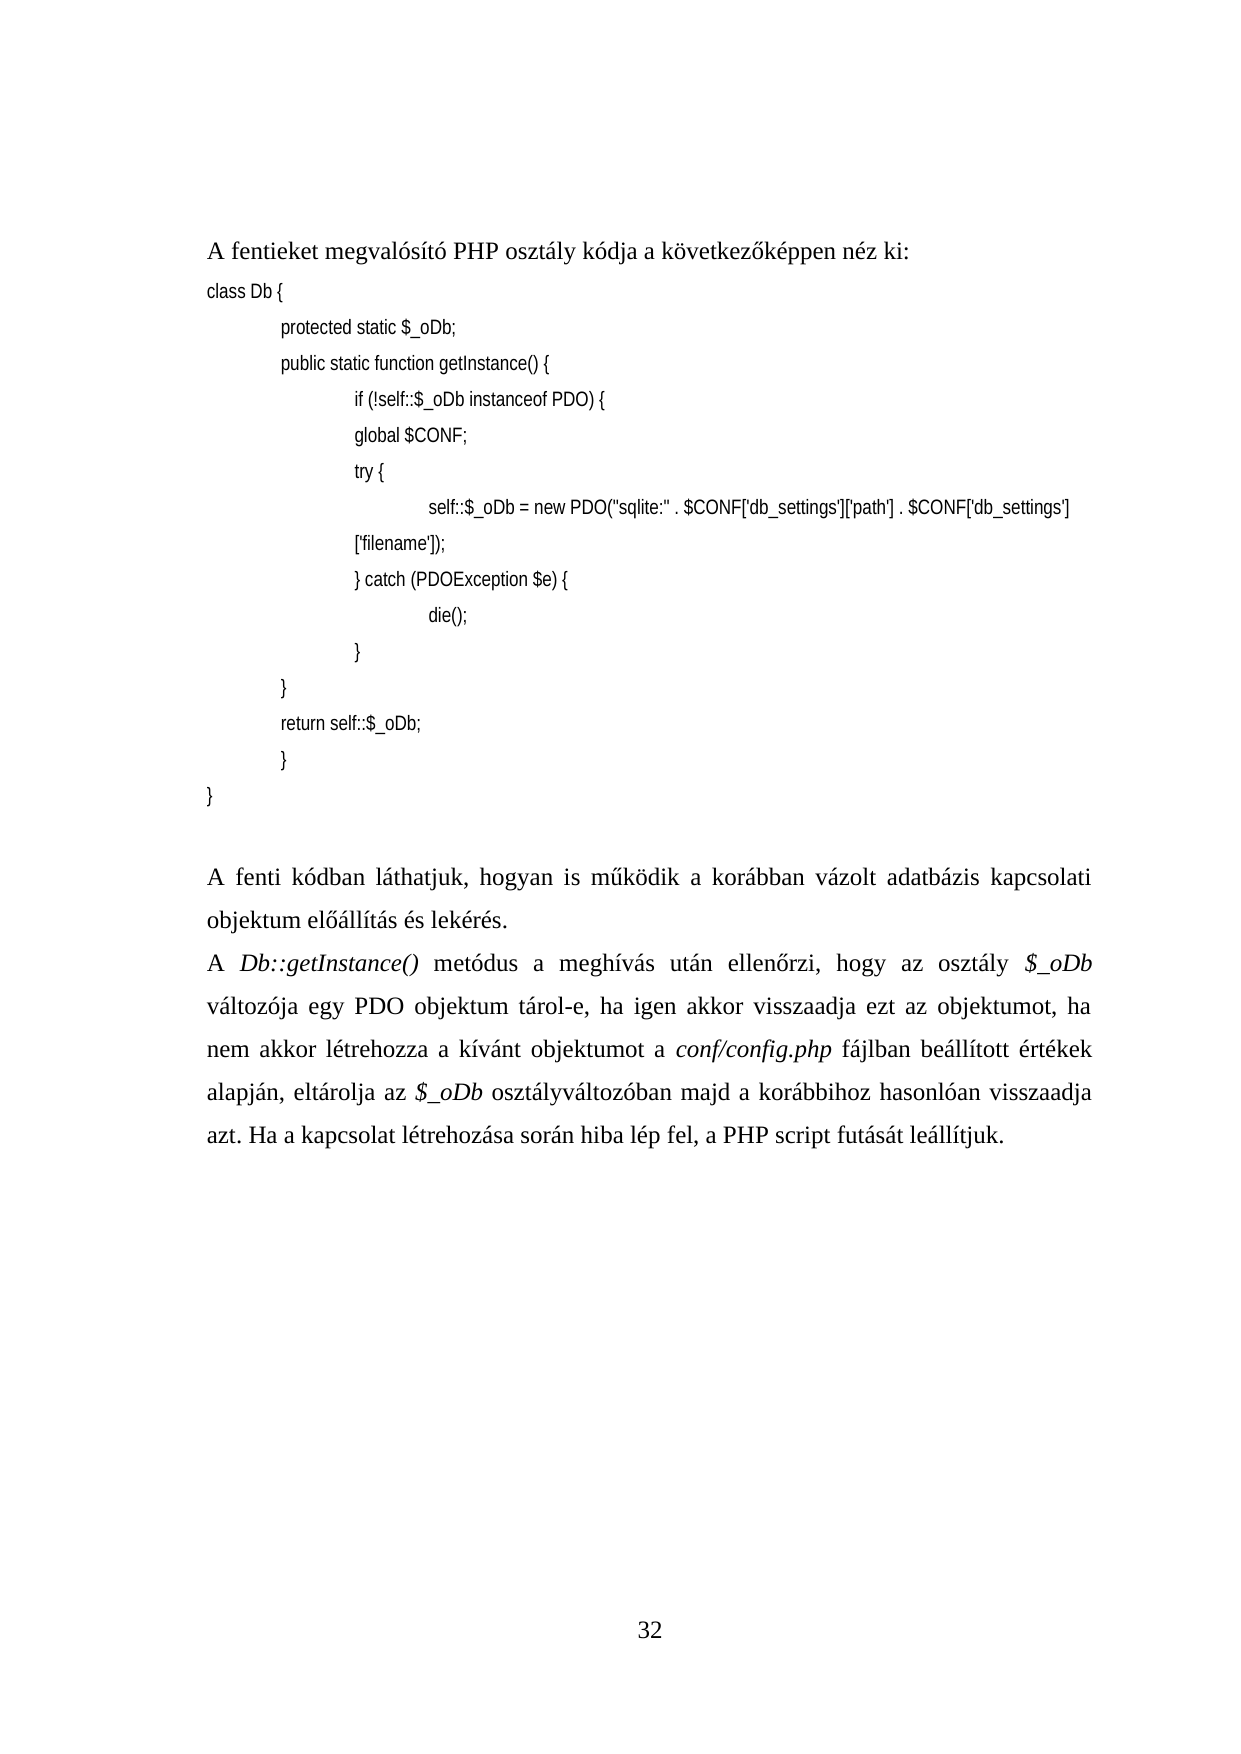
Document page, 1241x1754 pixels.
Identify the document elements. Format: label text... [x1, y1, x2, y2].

text } [207, 782, 1093, 806]
text public static function getInstance() { [207, 351, 1093, 375]
text } catch (PDOException $e) { [281, 567, 1093, 591]
text self::$_oDb = new PDO("sqlite:" . $CONF['db_settings']['path'] . $CONF['db_settings']['filename']); [354, 495, 1093, 555]
text A fenti kódban láthatjuk, hogyan is működik a korábban vázolt adatbázis kapcsolati objektum előállítás és lekérés. [207, 862, 1093, 933]
text protected static $_oDb; [207, 315, 1093, 339]
text try { [281, 459, 1093, 483]
text A Db::getInstance() metódus a meghívás után ellenőrzi, hogy az osztály $_oDb változója egy PDO objektum tárol-e, ha igen akkor visszaadja ezt az objektumot, ha nem akkor létrehozza a kívánt objektumot a conf/config.php fájlban beállított értékek alapján, eltárolja az $_oDb osztályváltozóban majd a korábbihoz hasonlóan visszaadja azt. Ha a kapcsolat létrehozása során hiba lép fel, a PHP script futását leállítjuk. [207, 948, 1093, 1149]
text } [281, 639, 1093, 663]
text A fentieket megvalósító PHP osztály kódja a következőképpen néz ki: [207, 236, 1093, 265]
text if (!self::$_oDb instanceof PDO) { [281, 387, 1093, 411]
text return self::$_oDb; [207, 711, 1093, 734]
text } [207, 747, 1093, 771]
text } [207, 675, 1093, 699]
text class Db { [207, 279, 1093, 303]
text die(); [354, 603, 1093, 627]
text global $CONF; [281, 423, 1093, 447]
